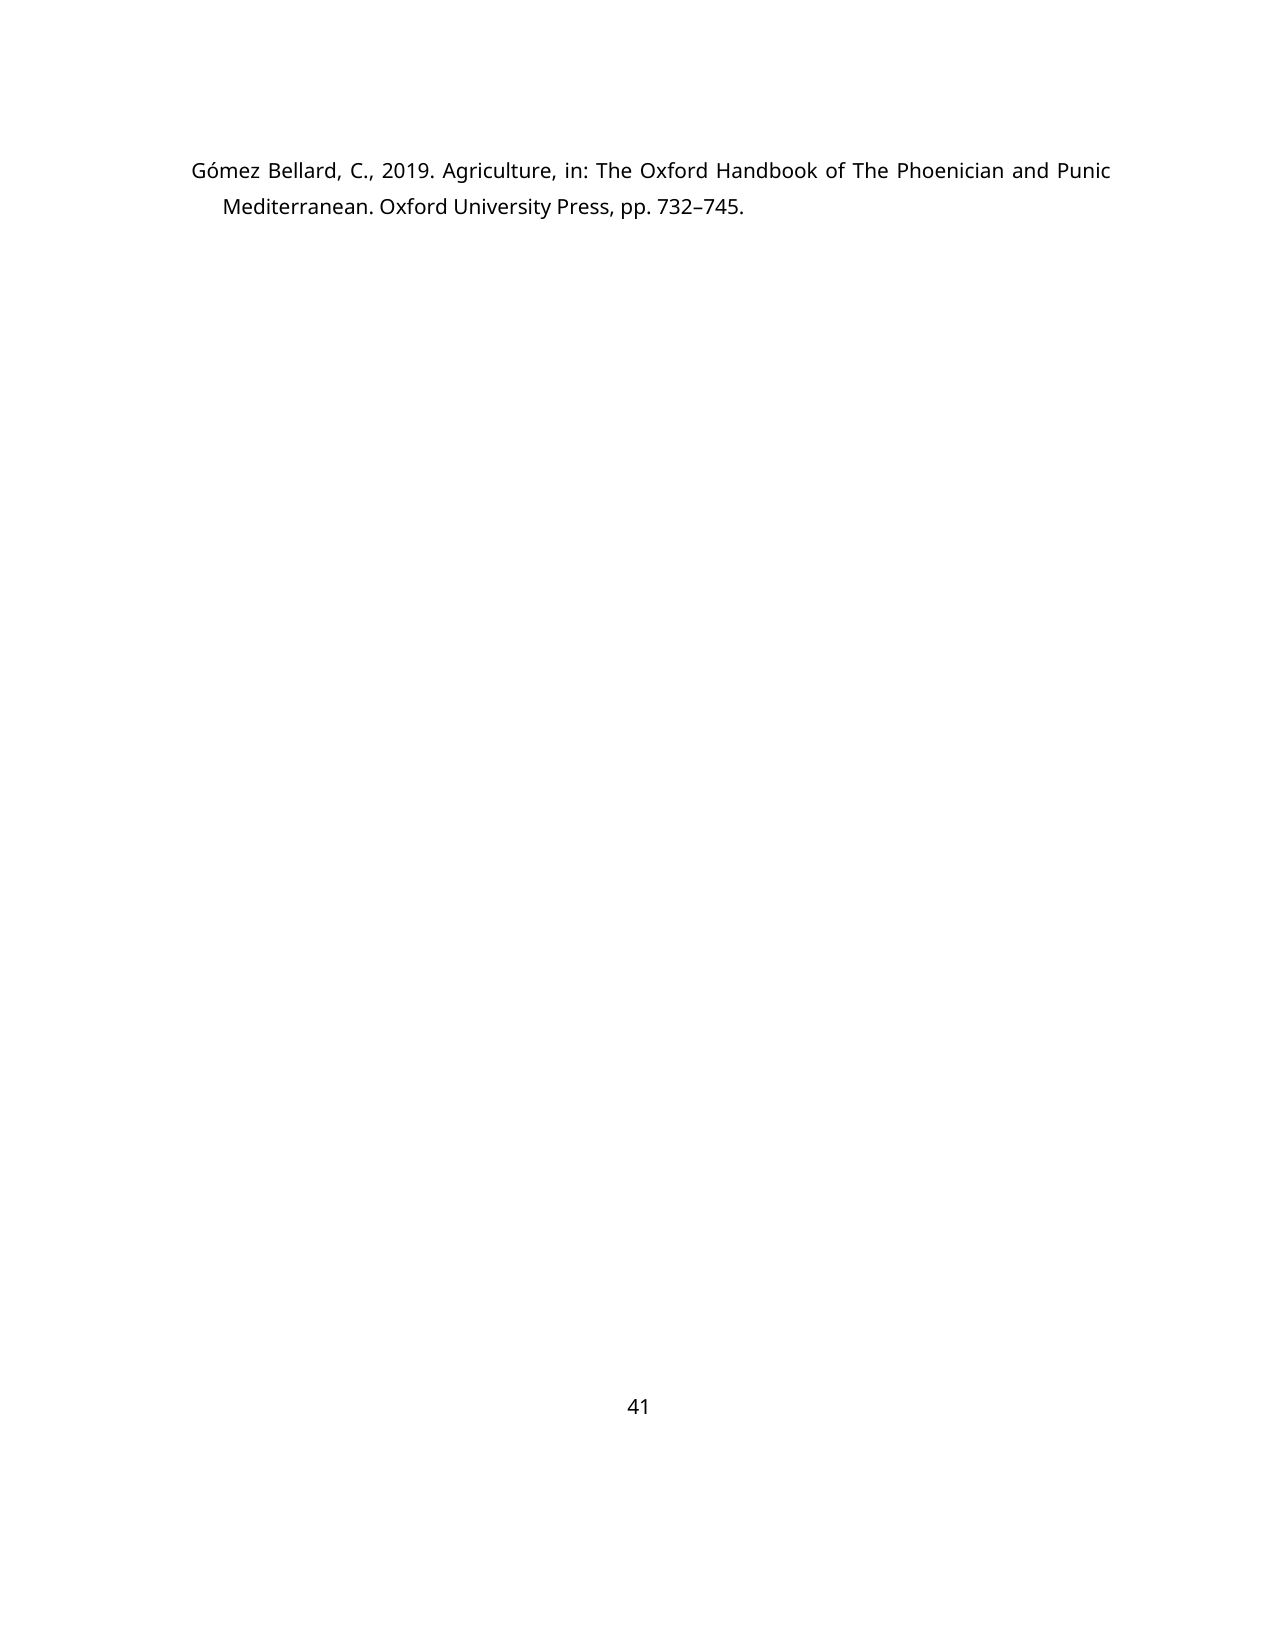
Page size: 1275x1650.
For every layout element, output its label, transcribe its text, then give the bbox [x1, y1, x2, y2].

text Gómez Bellard, C., 2019. Agriculture, in: The Oxford Handbook of The Phoenician and Punic Mediterranean. Oxford University Press, pp. 732–745. [191, 156, 1112, 220]
